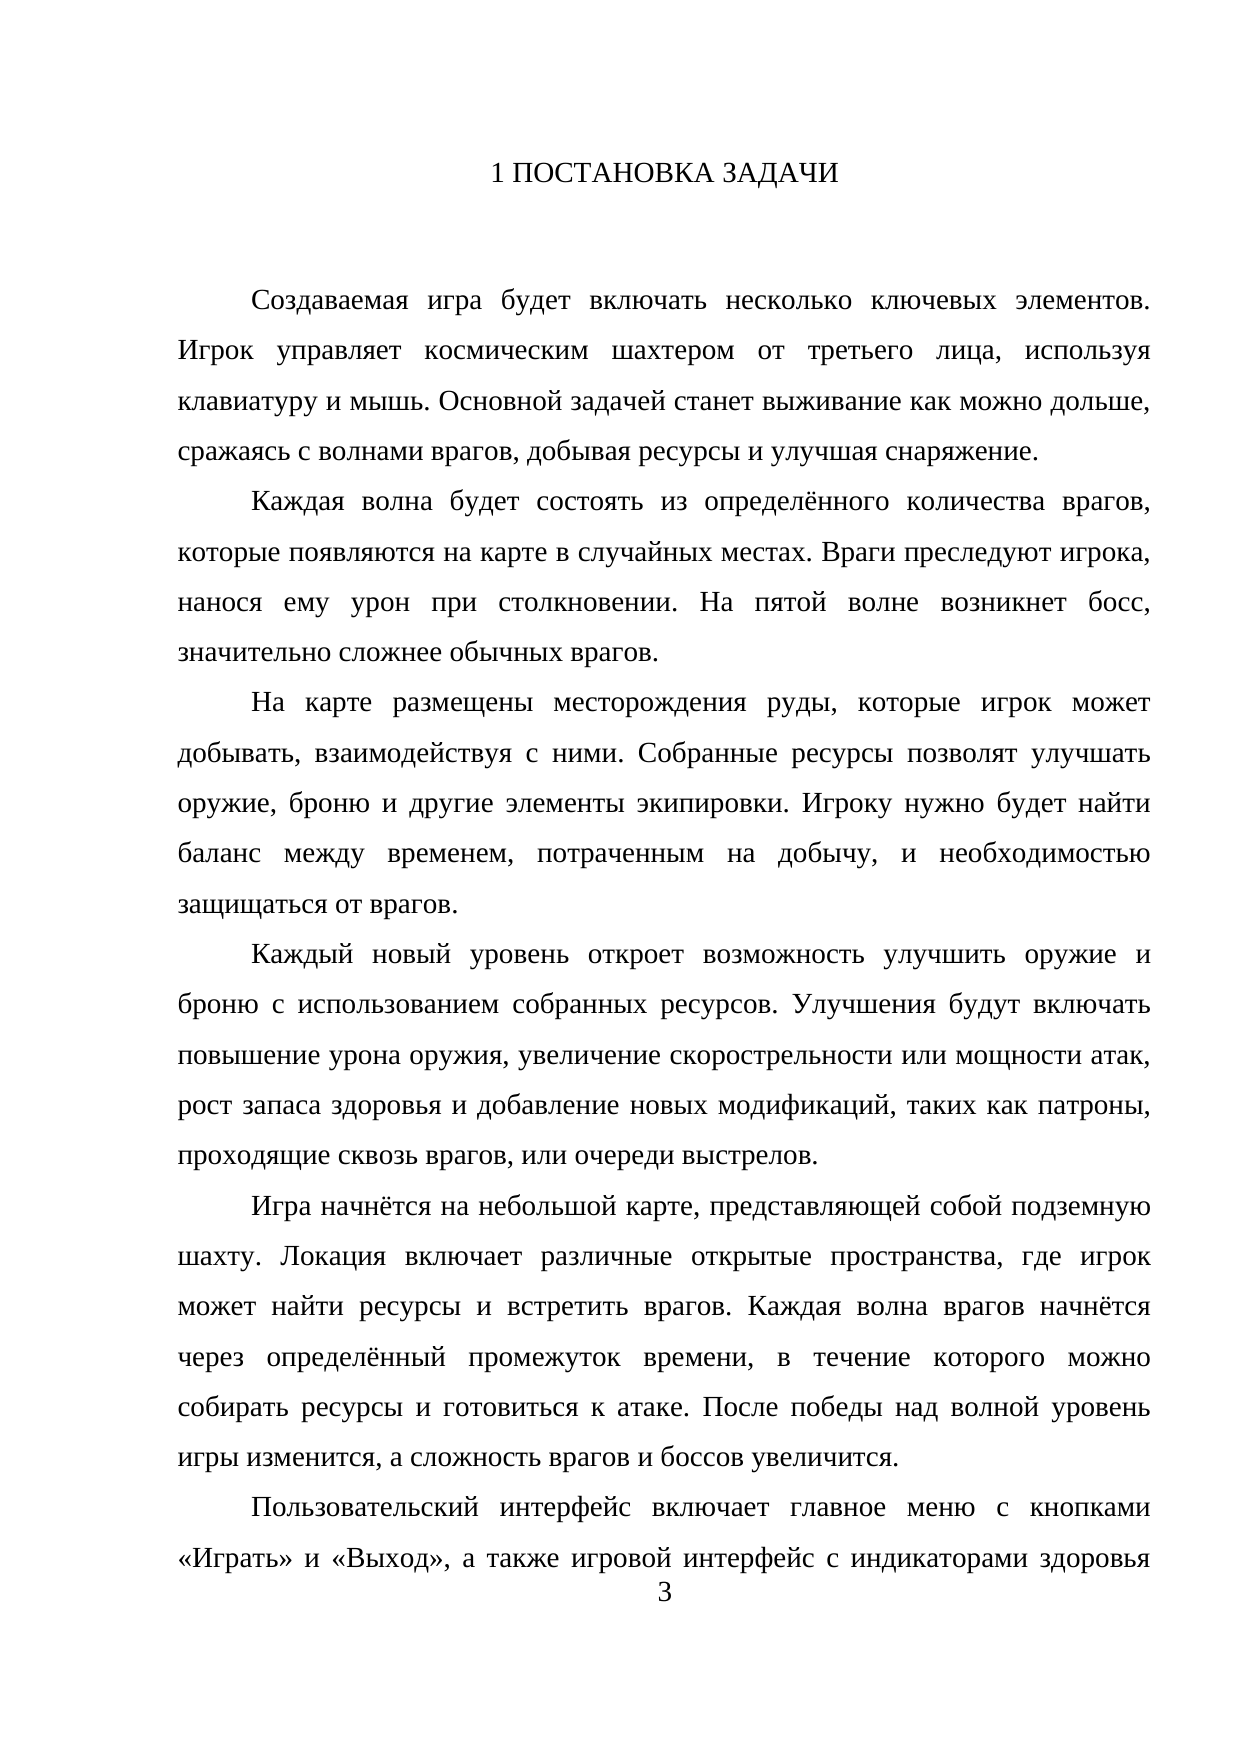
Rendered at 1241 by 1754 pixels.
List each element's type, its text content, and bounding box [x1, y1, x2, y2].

text На карте размещены месторождения руды, которые игрок может добывать, взаимодействуя с ними. Собранные ресурсы позволят улучшать оружие, броню и другие элементы экипировки. Игроку нужно будет найти баланс между временем, потраченным на добычу, и необходимостью защищаться от врагов. [177, 684, 1152, 919]
text Каждый новый уровень откроет возможность улучшить оружие и броню с использованием собранных ресурсов. Улучшения будут включать повышение урона оружия, увеличение скорострельности или мощности атак, рост запаса здоровья и добавление новых модификаций, таких как патроны, проходящие сквозь врагов, или очереди выстрелов. [177, 936, 1152, 1171]
text Игра начнётся на небольшой карте, представляющей собой подземную шахту. Локация включает различные открытые пространства, где игрок может найти ресурсы и встретить врагов. Каждая волна врагов начнётся через определённый промежуток времени, в течение которого можно собирать ресурсы и готовиться к атаке. После победы над волной уровень игры изменится, а сложность врагов и боссов увеличится. [177, 1188, 1152, 1473]
text Каждая волна будет состоять из определённого количества врагов, которые появляются на карте в случайных местах. Враги преследуют игрока, нанося ему урон при столкновении. На пятой волне возникнет босс, значительно сложнее обычных врагов. [177, 483, 1152, 668]
text Создаваемая игра будет включать несколько ключевых элементов. Игрок управляет космическим шахтером от третьего лица, используя клавиатуру и мышь. Основной задачей станет выживание как можно дольше, сражаясь с волнами врагов, добывая ресурсы и улучшая снаряжение. [177, 282, 1152, 467]
subtitle 1 ПОСТАНОВКА ЗАДАЧИ [177, 156, 1152, 189]
